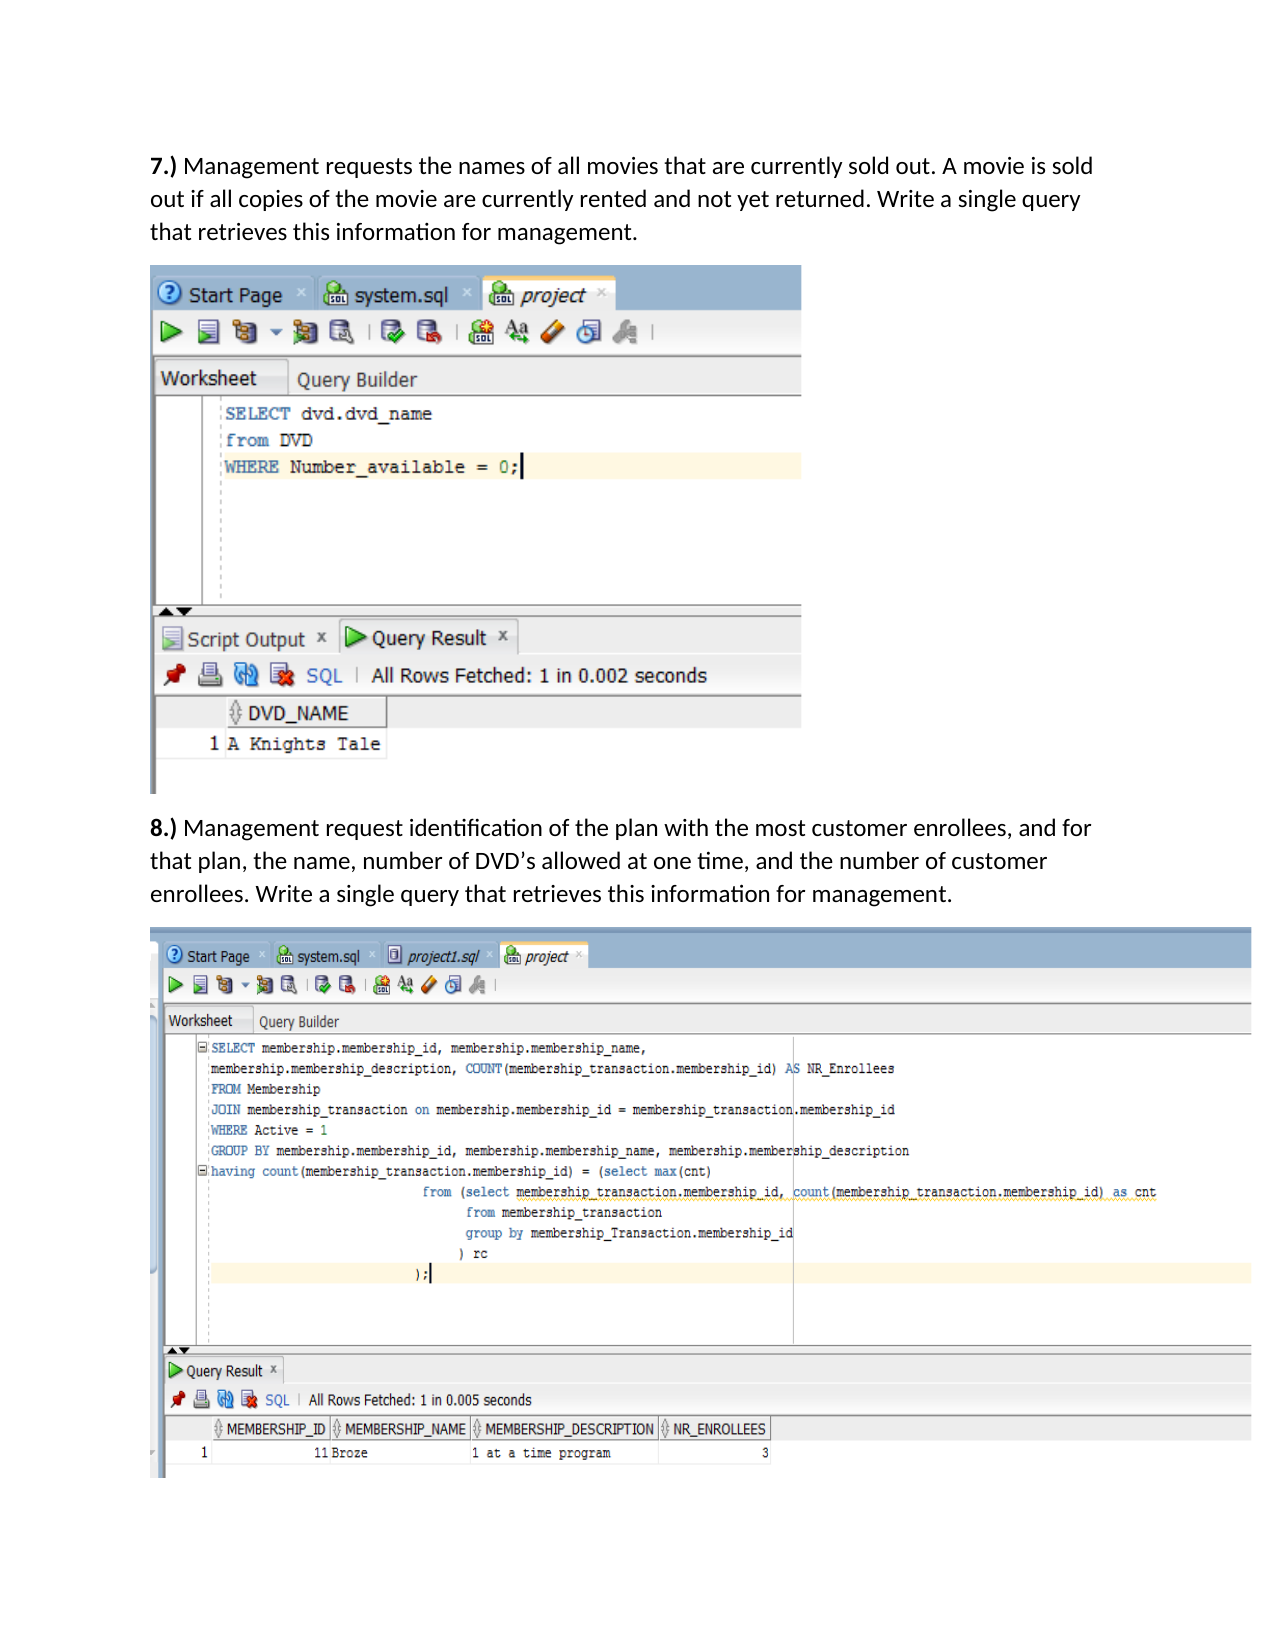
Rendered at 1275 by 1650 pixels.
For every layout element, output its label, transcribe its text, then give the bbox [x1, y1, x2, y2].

text 8.) Management request identification of the plan with the most customer enrollees, and for that plan, the name, number of DVD’s allowed at one time, and the number of customer enrollees. Write a single query that retrieves this information for management. [150, 812, 1125, 909]
text 7.) Management requests the names of all movies that are currently sold out. A movie is sold out if all copies of the movie are currently rented and not yet returned. Write a single query that retrieves this information for management. [150, 150, 1125, 246]
picture [150, 927, 1252, 1478]
picture [150, 265, 802, 794]
